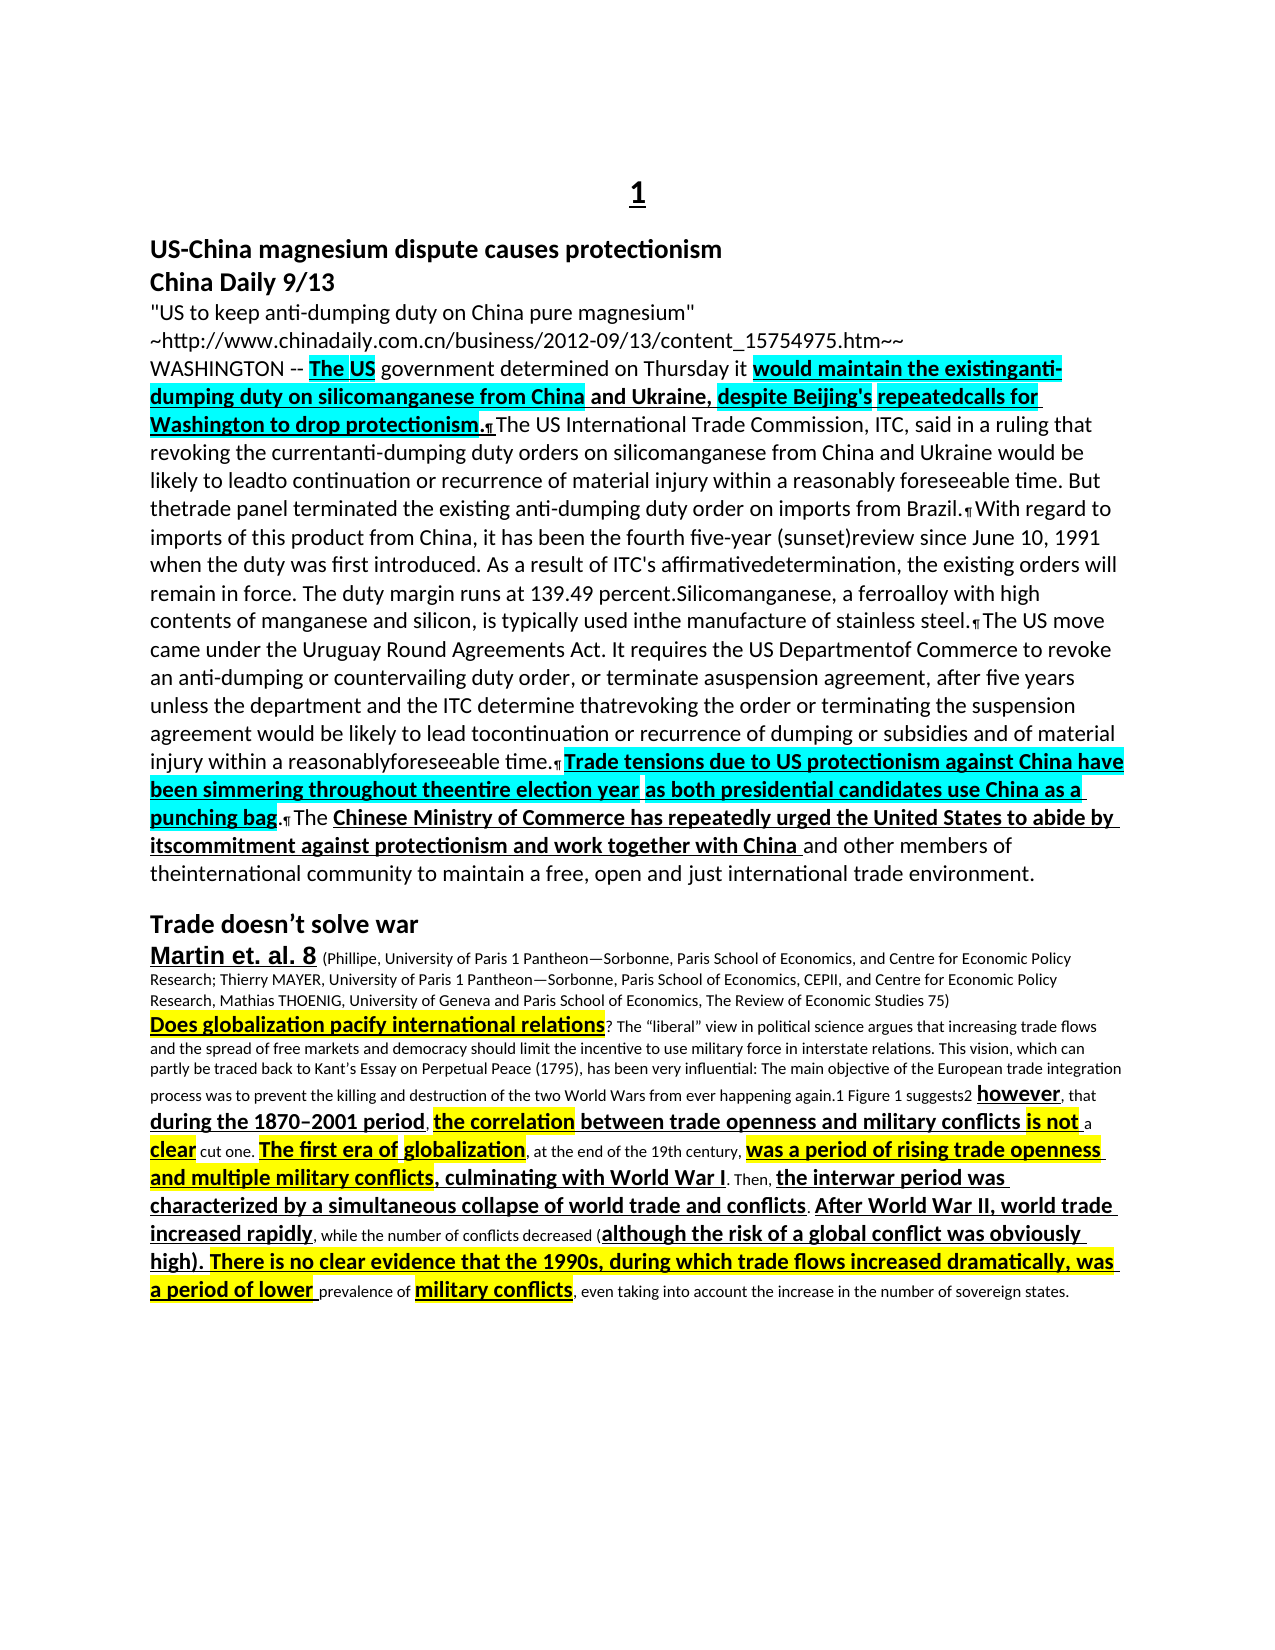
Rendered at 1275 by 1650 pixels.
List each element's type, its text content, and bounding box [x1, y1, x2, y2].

text China Daily 9/13 "US to keep anti-dumping duty on China pure magnesium" ~http://www.chinadaily.com.cn/business/2012-09/13/content_15754975.htm~~ WASHINGTON -- The US government determined on Thursday it would maintain the existinganti-dumping duty on silicomanganese from China and Ukraine, despite Beijing's repeatedcalls for Washington to drop protectionism.¶ The US International Trade Commission, ITC, said in a ruling that revoking the currentanti-dumping duty orders on silicomanganese from China and Ukraine would be likely to leadto continuation or recurrence of material injury within a reasonably foreseeable time. But thetrade panel terminated the existing anti-dumping duty order on imports from Brazil.¶ With regard to imports of this product from China, it has been the fourth five-year (sunset)review since June 10, 1991 when the duty was first introduced. As a result of ITC's affirmativedetermination, the existing orders will remain in force. The duty margin runs at 139.49 percent.Silicomanganese, a ferroalloy with high contents of manganese and silicon, is typically used inthe manufacture of stainless steel.¶ The US move came under the Uruguay Round Agreements Act. It requires the US Departmentof Commerce to revoke an anti-dumping or countervailing duty order, or terminate asuspension agreement, after five years unless the department and the ITC determine thatrevoking the order or terminating the suspension agreement would be likely to lead tocontinuation or recurrence of dumping or subsidies and of material injury within a reasonablyforeseeable time.¶ Trade tensions due to US protectionism against China have been simmering throughout theentire election year as both presidential candidates use China as a punching bag.¶ The Chinese Ministry of Commerce has repeatedly urged the United States to abide by itscommitment against protectionism and work together with China and other members of theinternational community to maintain a free, open and just international trade environment. [150, 265, 1125, 887]
subtitle Trade doesn’t solve war [150, 908, 1125, 941]
text Martin et. al. 8 (Phillipe, University of Paris 1 Pantheon—Sorbonne, Paris School of Economics, and Centre for Economic Policy Research; Thierry MAYER, University of Paris 1 Pantheon—Sorbonne, Paris School of Economics, CEPII, and Centre for Economic Policy Research, Mathias THOENIG, University of Geneva and Paris School of Economics, The Review of Economic Studies 75) [150, 941, 1125, 1010]
subtitle 1 [150, 171, 1125, 212]
subtitle US-China magnesium dispute causes protectionism [150, 232, 1125, 265]
text Does globalization pacify international relations? The “liberal” view in political science argues that increasing trade flows and the spread of free markets and democracy should limit the incentive to use military force in interstate relations. This vision, which can partly be traced back to Kant’s Essay on Perpetual Peace (1795), has been very influential: The main objective of the European trade integration process was to prevent the killing and destruction of the two World Wars from ever happening again.1 Figure 1 suggests2 however, that during the 1870–2001 period, the correlation between trade openness and military conflicts is not a clear cut one. The first era of globalization, at the end of the 19th century, was a period of rising trade openness and multiple military conflicts, culminating with World War I. Then, the interwar period was characterized by a simultaneous collapse of world trade and conflicts. After World War II, world trade increased rapidly, while the number of conflicts decreased (although the risk of a global conflict was obviously high). There is no clear evidence that the 1990s, during which trade flows increased dramatically, was a period of lower prevalence of military conflicts, even taking into account the increase in the number of sovereign states. [150, 1010, 1125, 1303]
